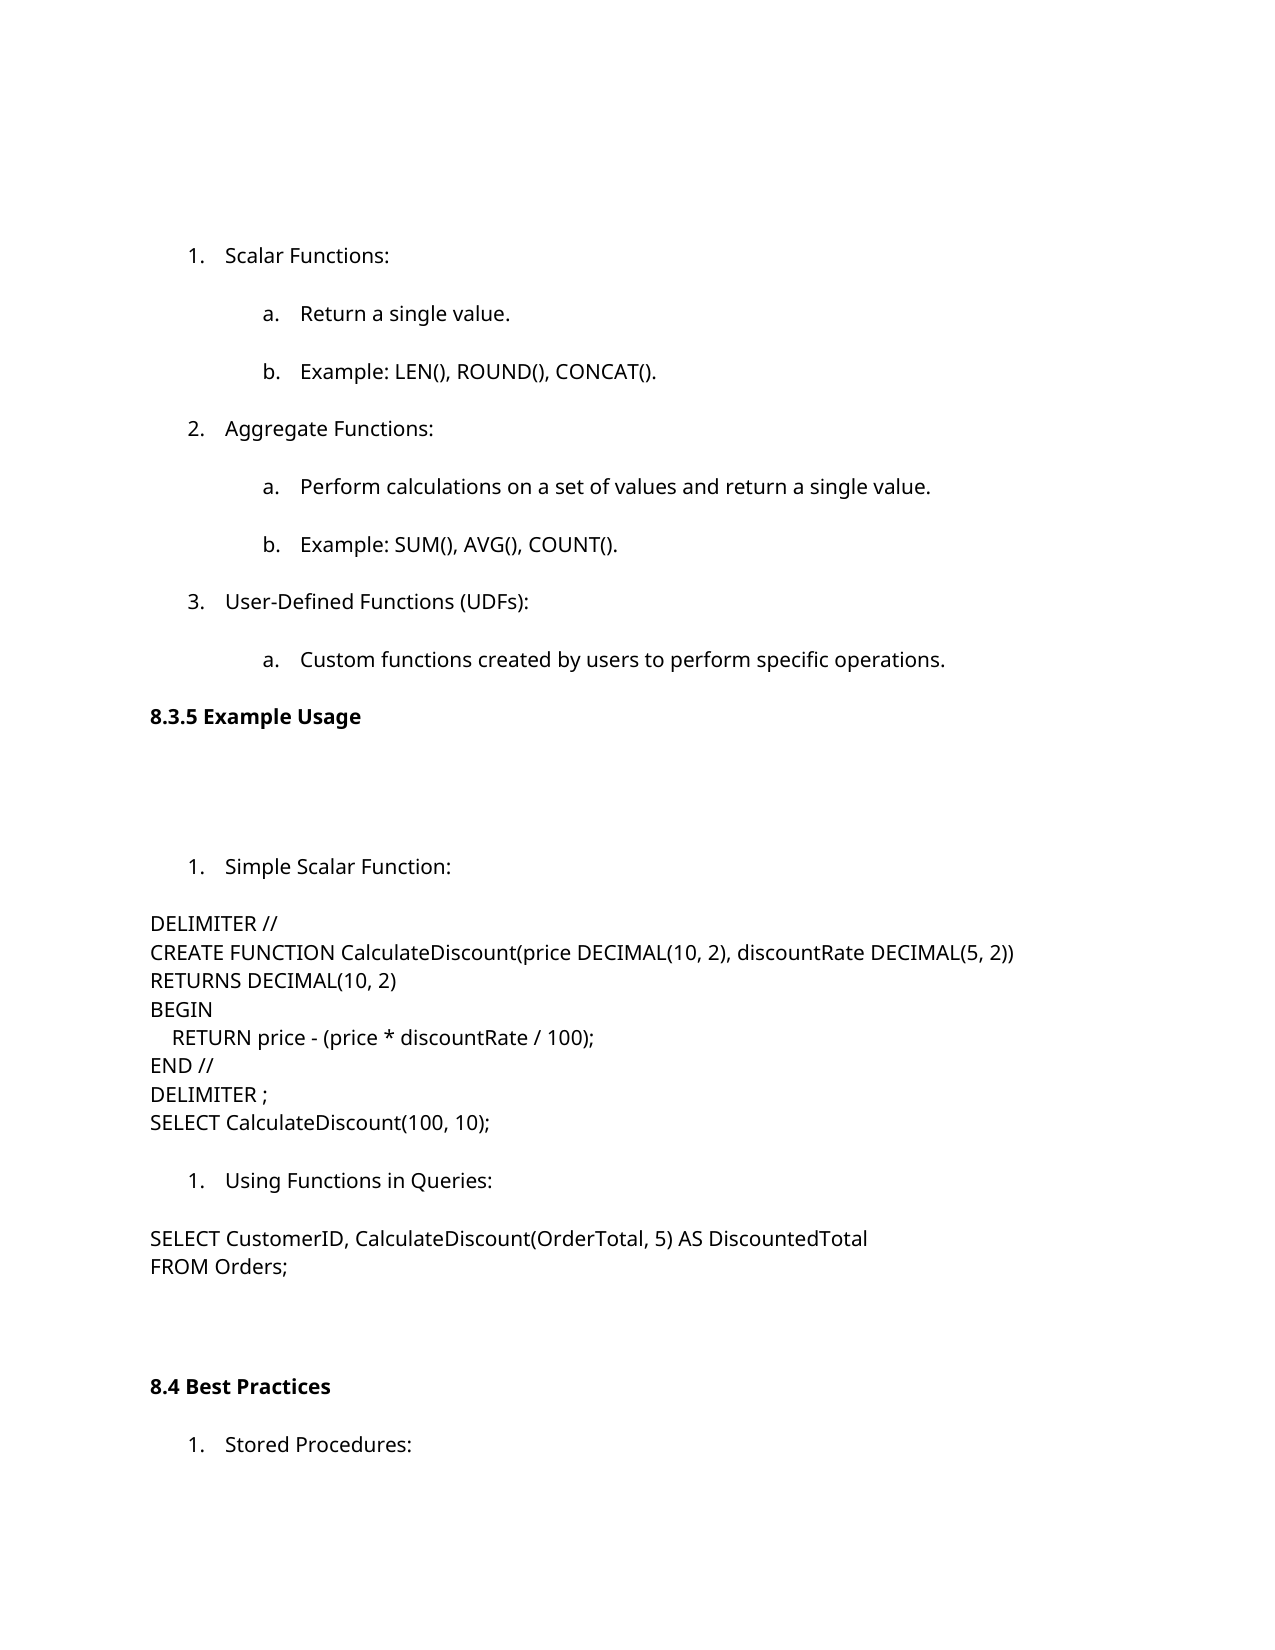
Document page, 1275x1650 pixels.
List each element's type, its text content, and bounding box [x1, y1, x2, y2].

list Return a single value. [262, 299, 1125, 328]
list Stored Procedures: [187, 1430, 1125, 1458]
text DELIMITER // CREATE FUNCTION CalculateDiscount(price DECIMAL(10, 2), discountRate DECIMAL(5, 2)) RETURNS DECIMAL(10, 2) BEGIN RETURN price - (price * discountRate / 100); END // DELIMITER ; SELECT CalculateDiscount(100, 10); [150, 909, 1125, 1137]
list Example: SUM(), AVG(), COUNT(). [262, 530, 1125, 558]
list Example: LEN(), ROUND(), CONCAT(). [262, 357, 1125, 385]
list Perform calculations on a set of values and return a single value. [262, 472, 1125, 501]
list Aggregate Functions: [187, 414, 1125, 443]
text 8.3.5 Example Usage [150, 702, 1125, 731]
list Scalar Functions: [187, 242, 1125, 270]
list Custom functions created by users to perform specific operations. [262, 645, 1125, 673]
text SELECT CustomerID, CalculateDiscount(OrderTotal, 5) AS DiscountedTotal FROM Orders; [150, 1224, 1125, 1281]
list User-Defined Functions (UDFs): [187, 587, 1125, 616]
text 8.4 Best Practices [150, 1372, 1125, 1401]
list Using Functions in Queries: [187, 1166, 1125, 1194]
list Simple Scalar Function: [187, 852, 1125, 880]
